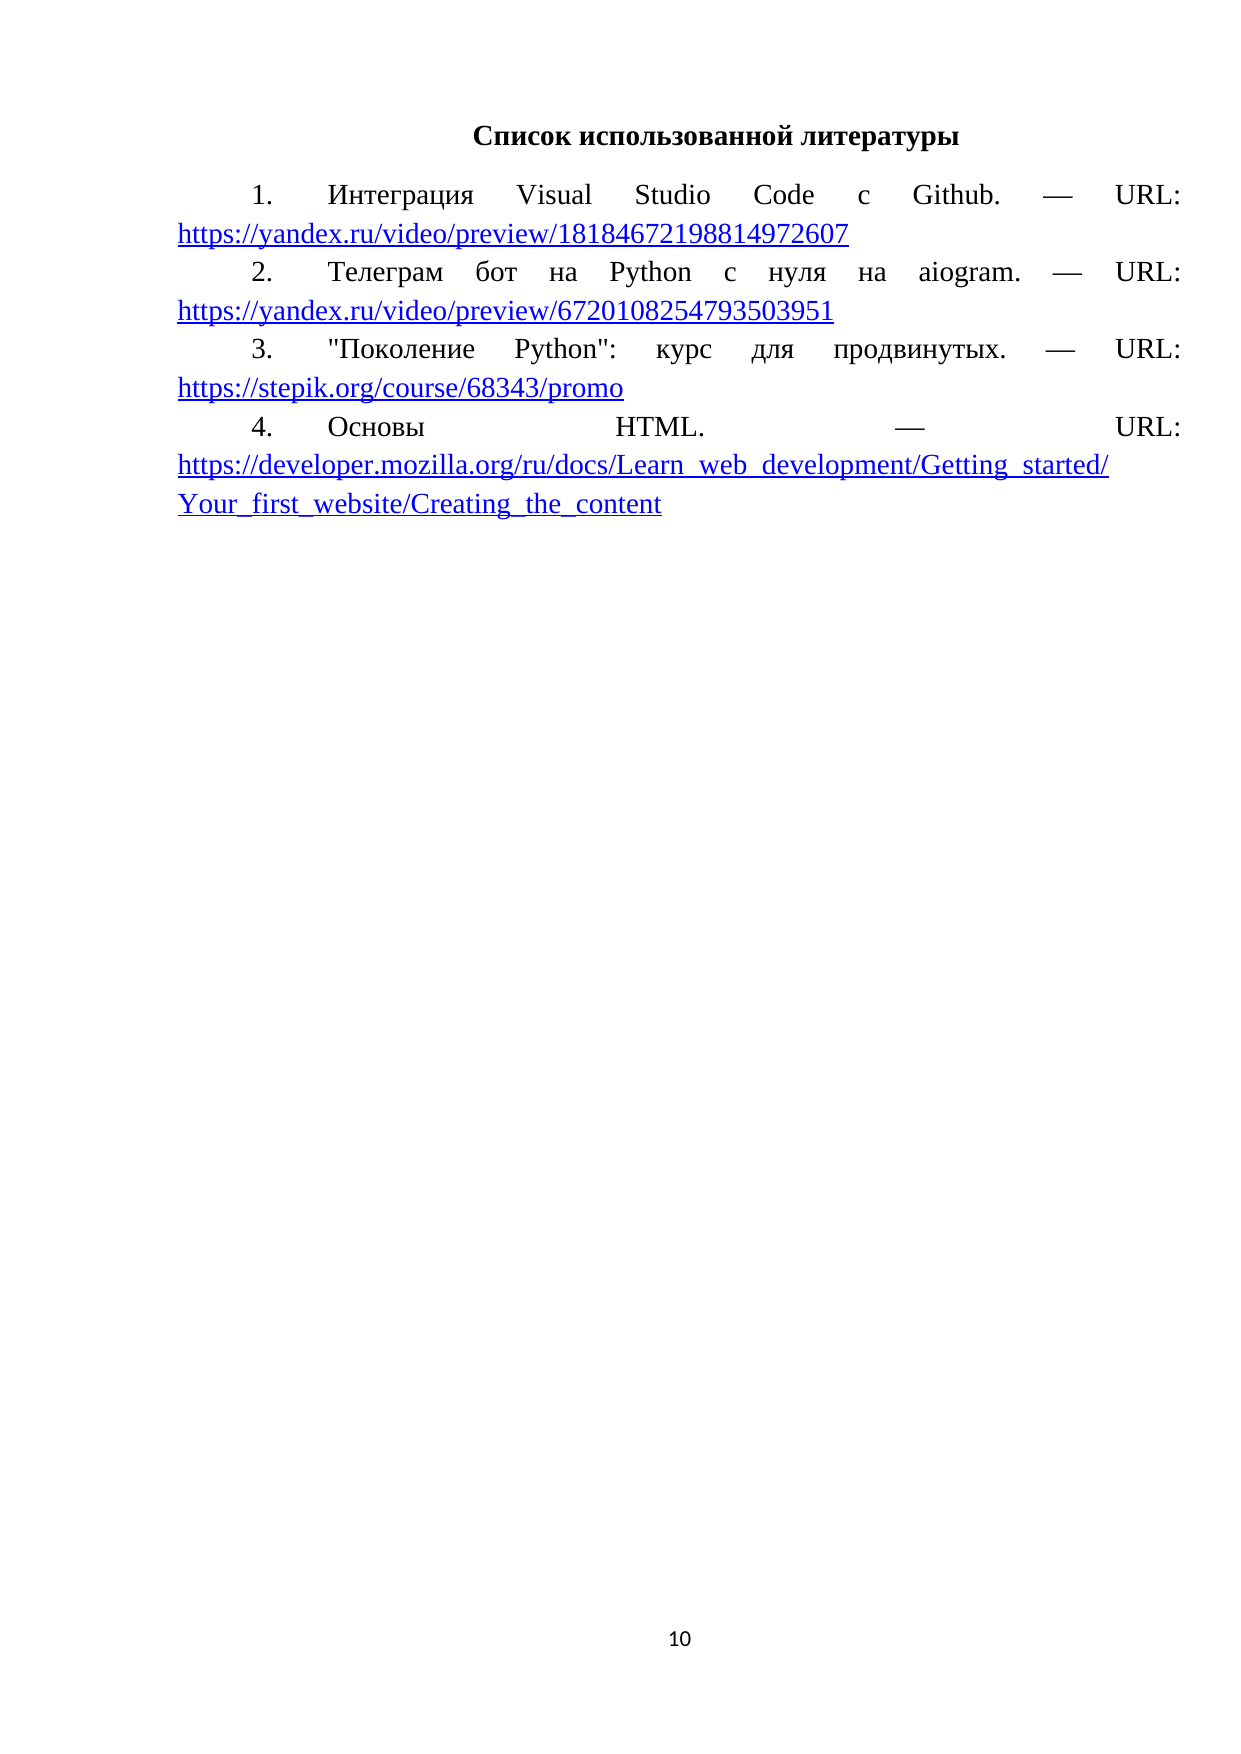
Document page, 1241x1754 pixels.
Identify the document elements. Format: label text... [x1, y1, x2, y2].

list Основы HTML. ― URL: https://developer.mozilla.org/ru/docs/Learn_web_development/Getting_started/Your_first_website/Creating_the_content [177, 409, 1181, 519]
list Интеграция Visual Studio Code с Github. — URL: https://yandex.ru/video/preview/18184672198814972607 [177, 177, 1181, 249]
text Список использованной литературы [251, 118, 1181, 152]
list Телеграм бот на Python с нуля на aiogram. — URL: https://yandex.ru/video/preview/6720108254793503951 [177, 254, 1181, 327]
list "Поколение Python": курс для продвинутых. — URL: https://stepik.org/course/68343/promo [177, 332, 1181, 404]
